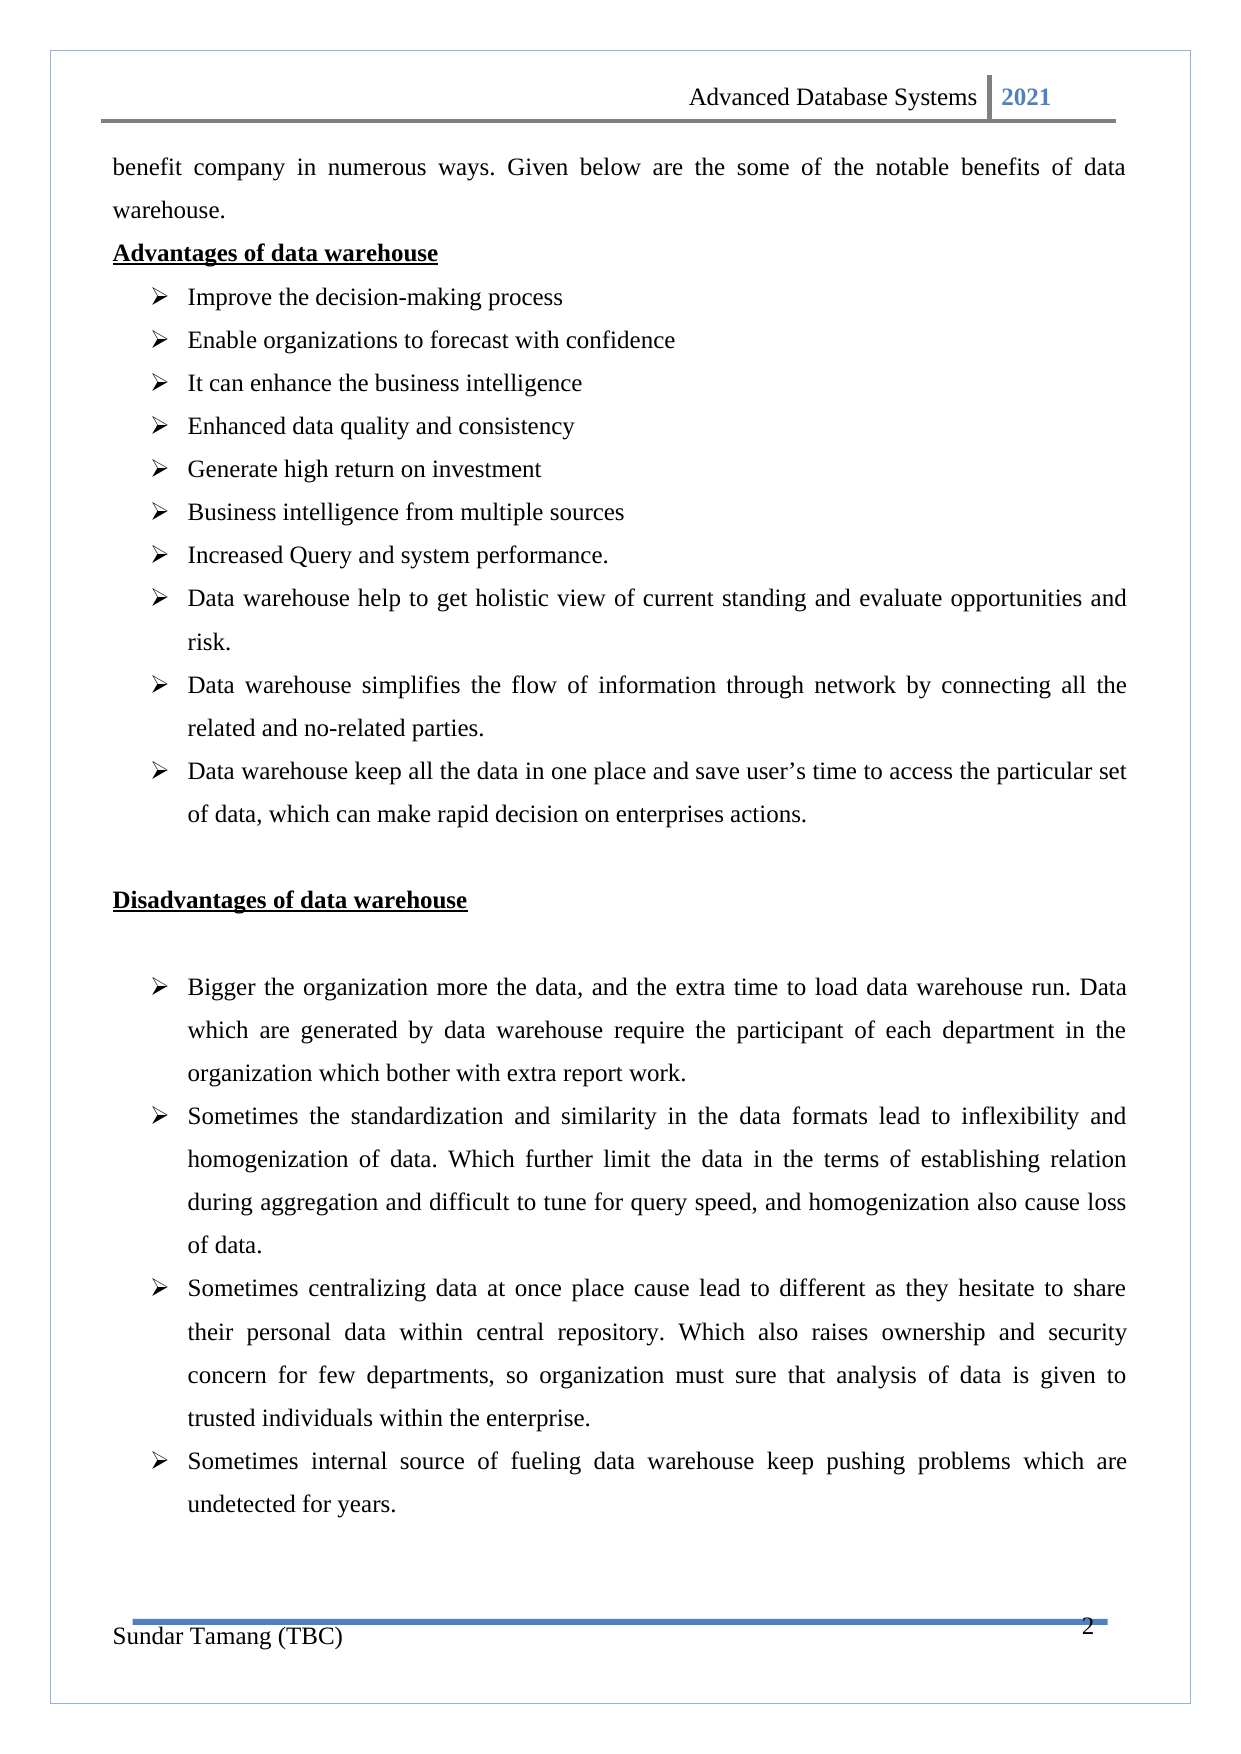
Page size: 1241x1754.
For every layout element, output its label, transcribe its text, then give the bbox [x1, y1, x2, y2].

list Bigger the organization more the data, and the extra time to load data warehouse run. Data which are generated by data warehouse require the participant of each department in the organization which bother with extra report work. [150, 972, 1128, 1087]
list Enhanced data quality and consistency [150, 411, 1128, 440]
list Enable organizations to forecast with confidence [150, 325, 1128, 353]
list Increased Query and system performance. [150, 540, 1128, 569]
list Generate high return on investment [150, 454, 1128, 483]
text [112, 152, 1128, 224]
subtitle Advantages of data warehouse [112, 238, 1128, 267]
list Data warehouse keep all the data in one place and save user’s time to access the particular set of data, which can make rapid decision on enterprises actions. [150, 756, 1128, 828]
list Sometimes internal source of fueling data warehouse keep pushing problems which are undetected for years. [150, 1446, 1128, 1518]
list It can enhance the business intelligence [150, 368, 1128, 397]
subtitle Disadvantages of data warehouse [112, 885, 1128, 914]
list Sometimes the standardization and similarity in the data formats lead to inflexibility and homogenization of data. Which further limit the data in the terms of establishing relation during aggregation and difficult to tune for query speed, and homogenization also cause loss of data. [150, 1101, 1128, 1259]
list Data warehouse simplifies the flow of information through network by connecting all the related and no-related parties. [150, 670, 1128, 742]
list Sometimes centralizing data at once place cause lead to different as they hesitate to share their personal data within central repository. Which also raises ownership and security concern for few departments, so organization must sure that analysis of data is given to trusted individuals within the enterprise. [150, 1273, 1128, 1432]
list Data warehouse help to get holistic view of current standing and evaluate opportunities and risk. [150, 583, 1128, 655]
list Improve the decision-making process [150, 282, 1128, 310]
list Business intelligence from multiple sources [150, 497, 1128, 526]
